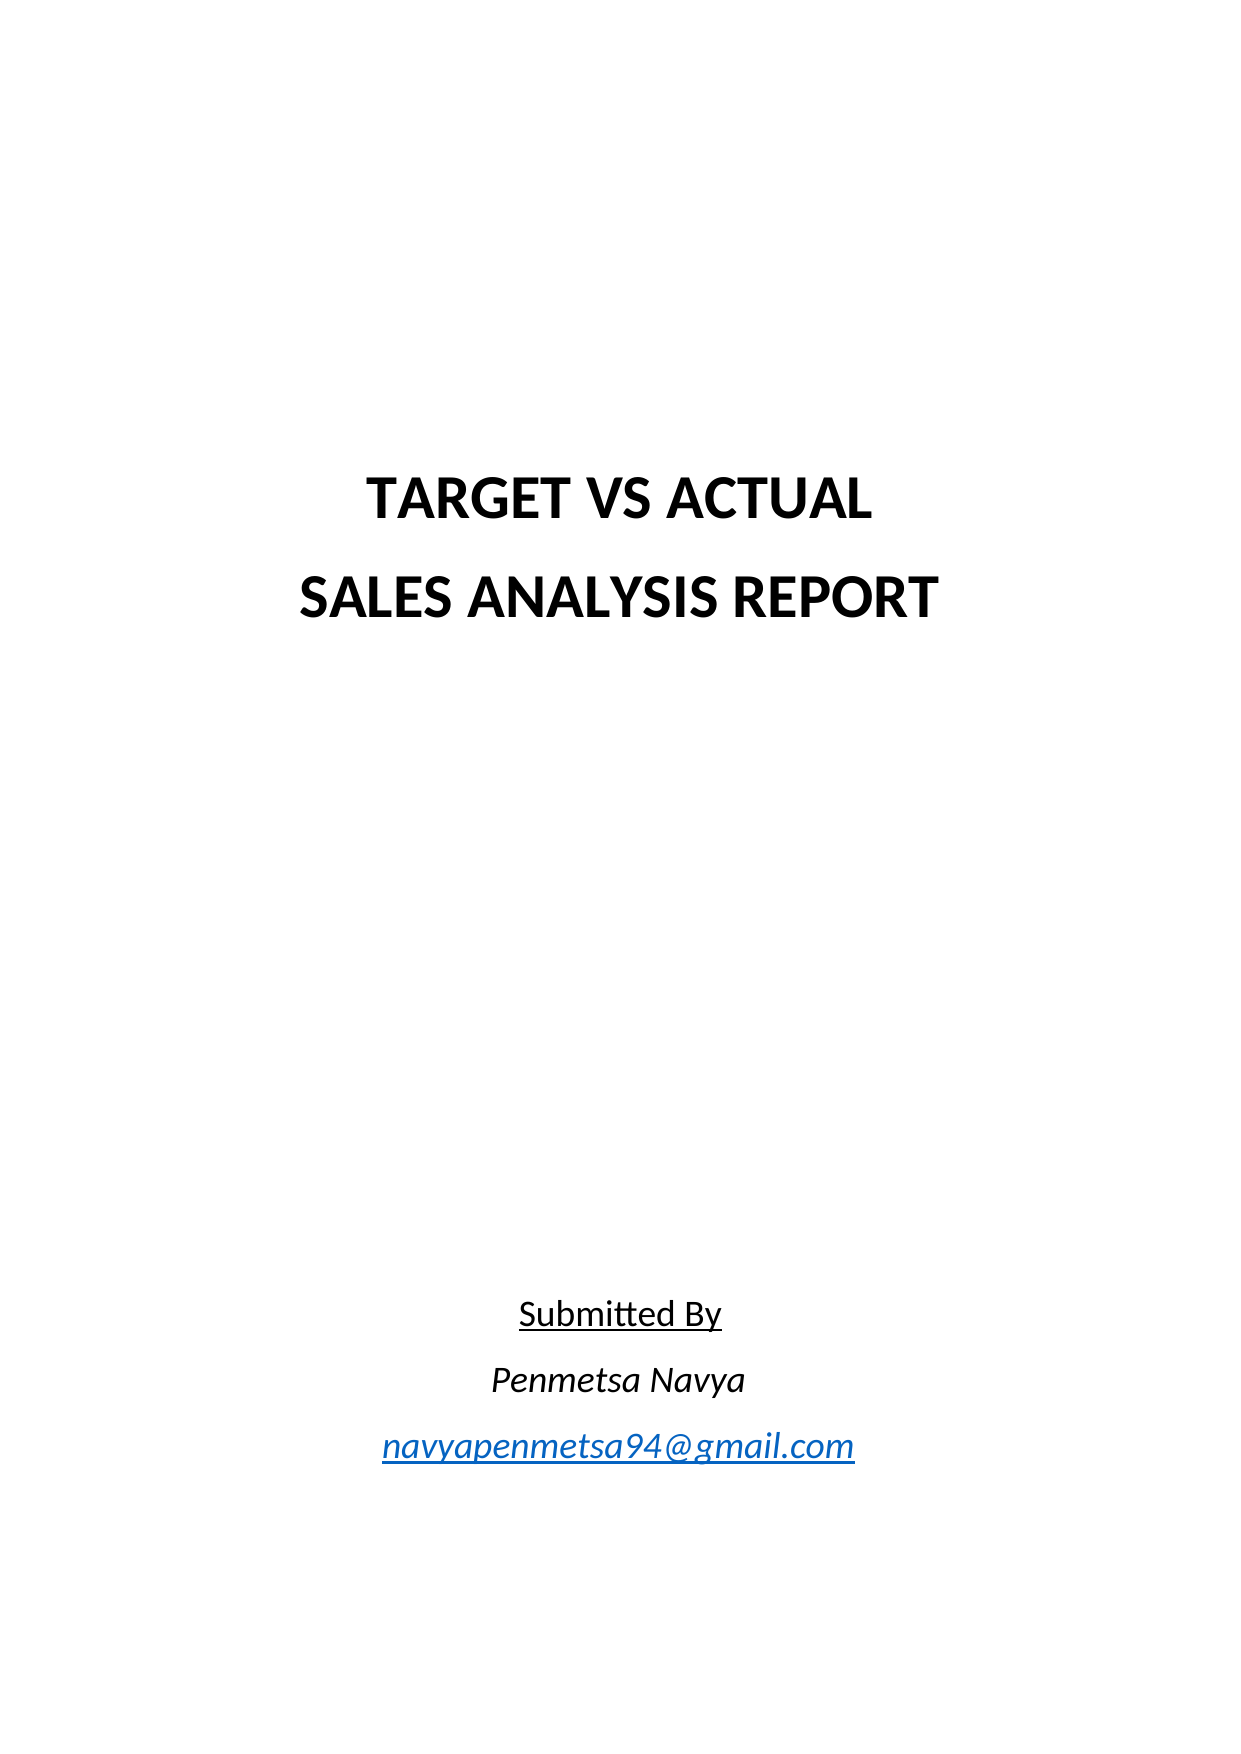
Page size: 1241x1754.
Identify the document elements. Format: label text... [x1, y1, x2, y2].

text Penmetsa Navya [150, 1356, 1090, 1402]
text navyapenmetsa94@gmail.com [150, 1422, 1090, 1468]
text Submitted By [150, 1290, 1090, 1336]
text SALES ANALYSIS REPORT [150, 557, 1090, 633]
text TARGET VS ACTUAL [150, 458, 1090, 534]
